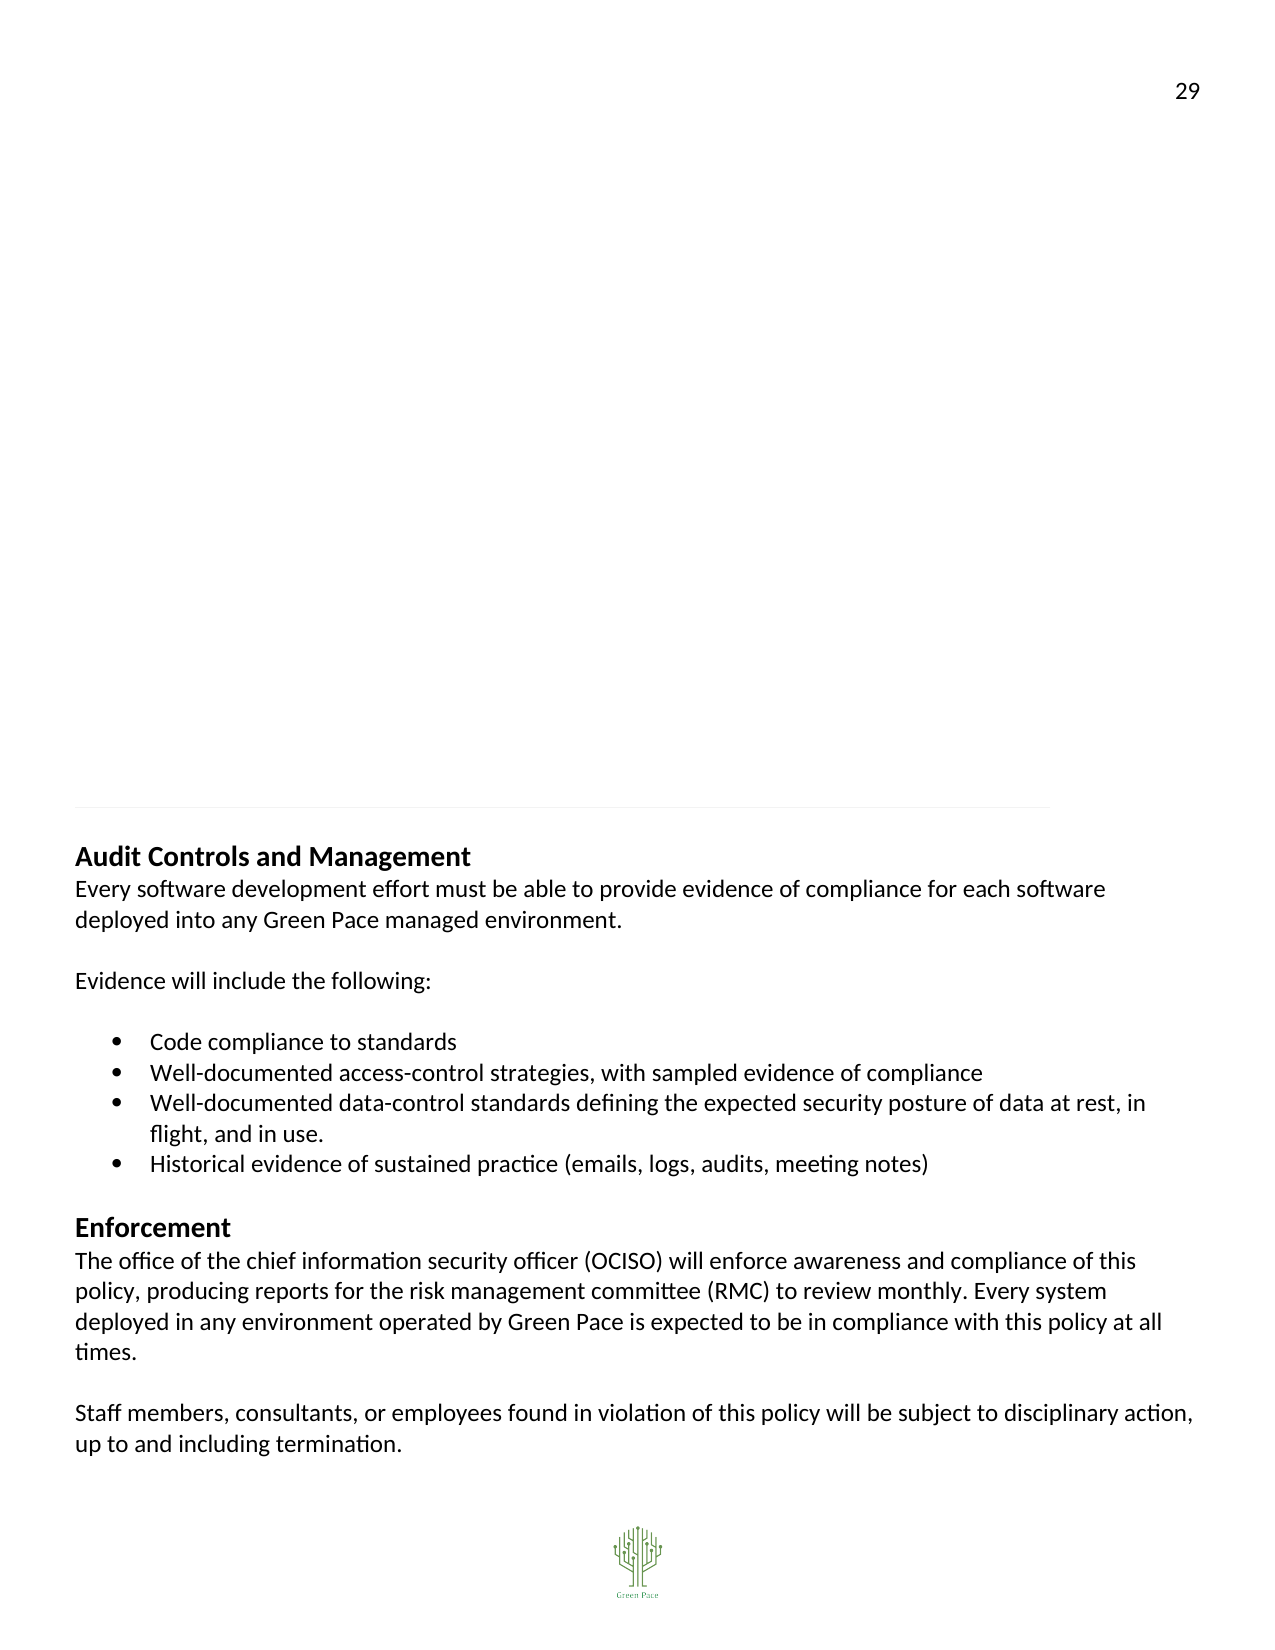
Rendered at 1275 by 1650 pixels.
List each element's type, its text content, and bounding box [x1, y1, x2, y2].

text Every software development effort must be able to provide evidence of compliance for each software deployed into any Green Pace managed environment. [75, 874, 1200, 935]
list Code compliance to standards [112, 1026, 1200, 1057]
picture [605, 1521, 670, 1606]
list Historical evidence of sustained practice (emails, logs, audits, meeting notes) [112, 1148, 1200, 1179]
list Well-documented access-control strategies, with sampled evidence of compliance [112, 1057, 1200, 1087]
subtitle Enforcement [75, 1209, 1200, 1245]
text Evidence will include the following: [75, 965, 1200, 996]
text The office of the chief information security officer (OCISO) will enforce awareness and compliance of this policy, producing reports for the risk management committee (RMC) to review monthly. Every system deployed in any environment operated by Green Pace is expected to be in compliance with this policy at all times. [75, 1245, 1200, 1367]
list Well-documented data-control standards defining the expected security posture of data at rest, in flight, and in use. [112, 1087, 1200, 1148]
text Staff members, consultants, or employees found in violation of this policy will be subject to disciplinary action, up to and including termination. [75, 1398, 1200, 1459]
subtitle Audit Controls and Management [75, 838, 1200, 874]
